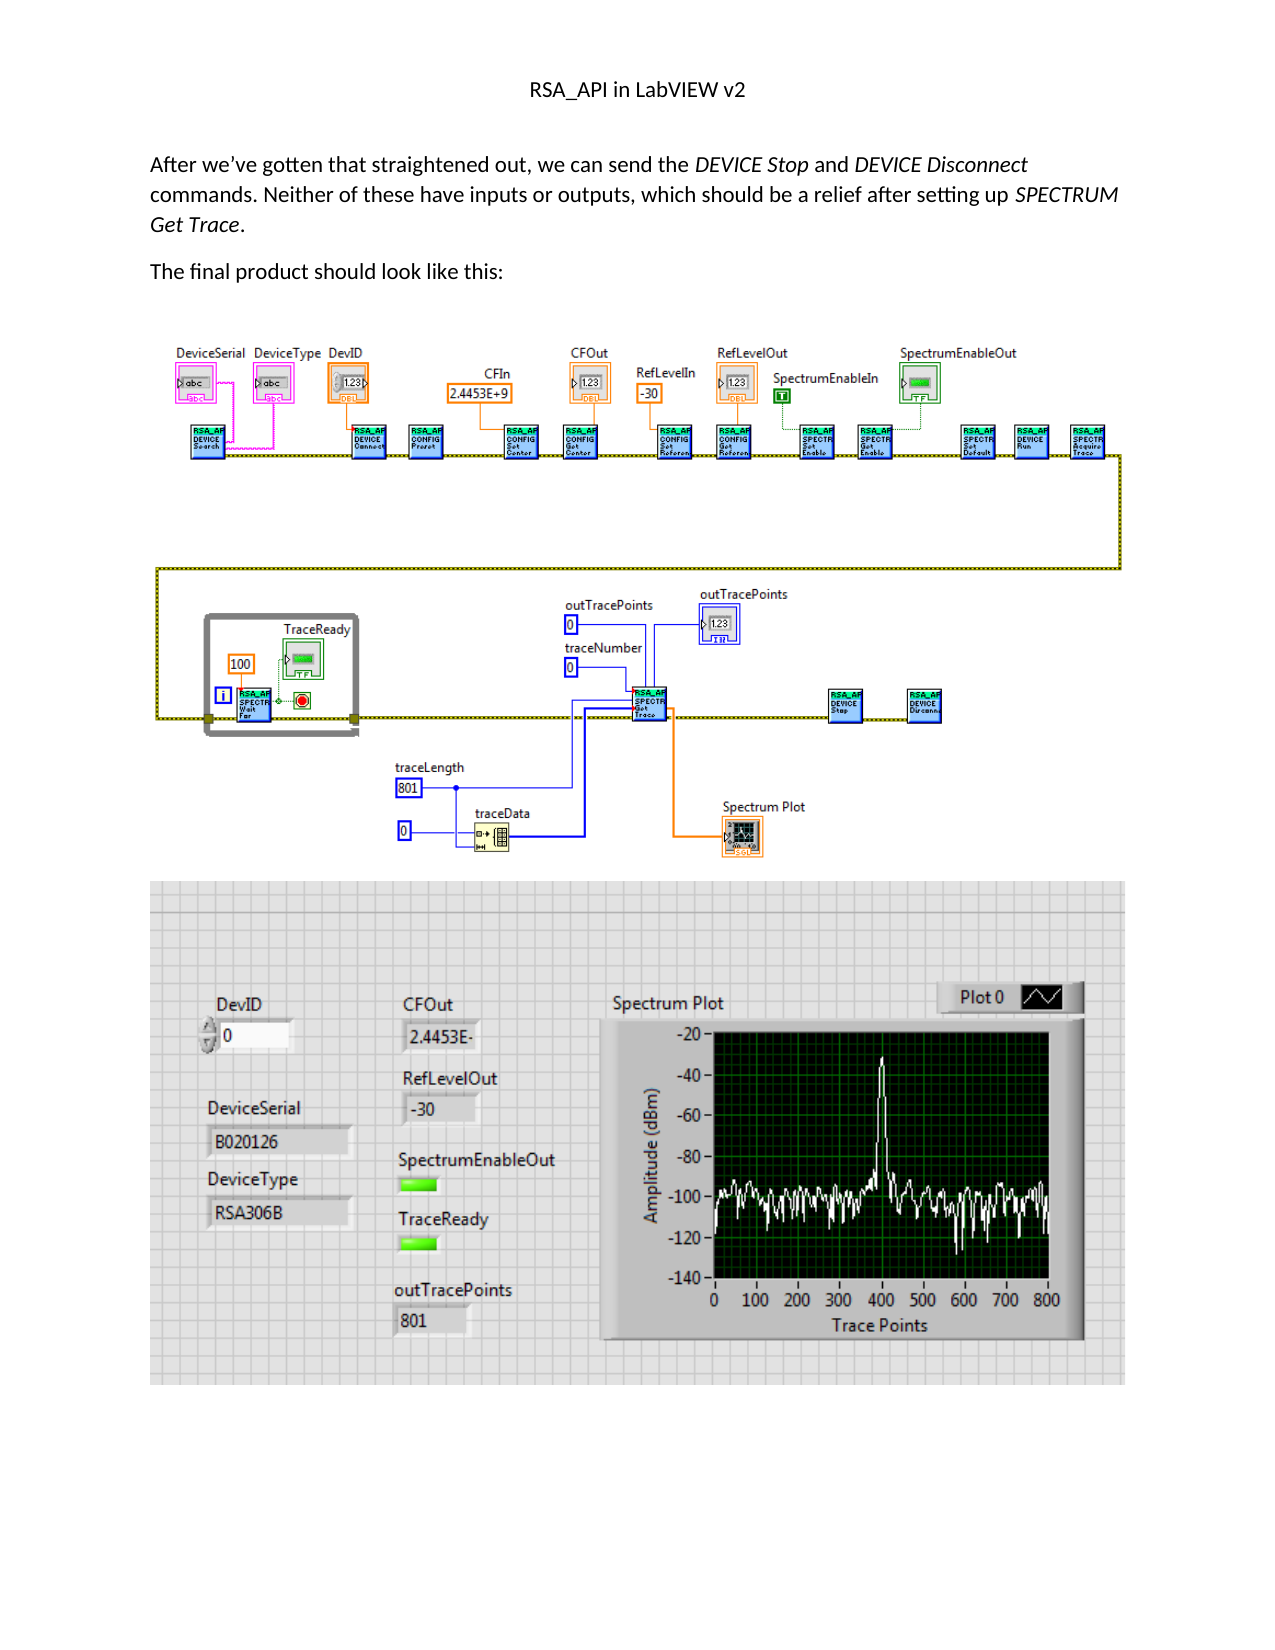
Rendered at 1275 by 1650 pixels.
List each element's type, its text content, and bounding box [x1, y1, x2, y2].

picture [150, 304, 1125, 863]
text The final product should look like this: [150, 257, 1125, 285]
picture [150, 881, 1125, 1385]
text After we’ve gotten that straightened out, we can send the DEVICE Stop and DEVICE Disconnect commands. Neither of these have inputs or outputs, which should be a relief after setting up SPECTRUM Get Trace. [150, 150, 1125, 238]
